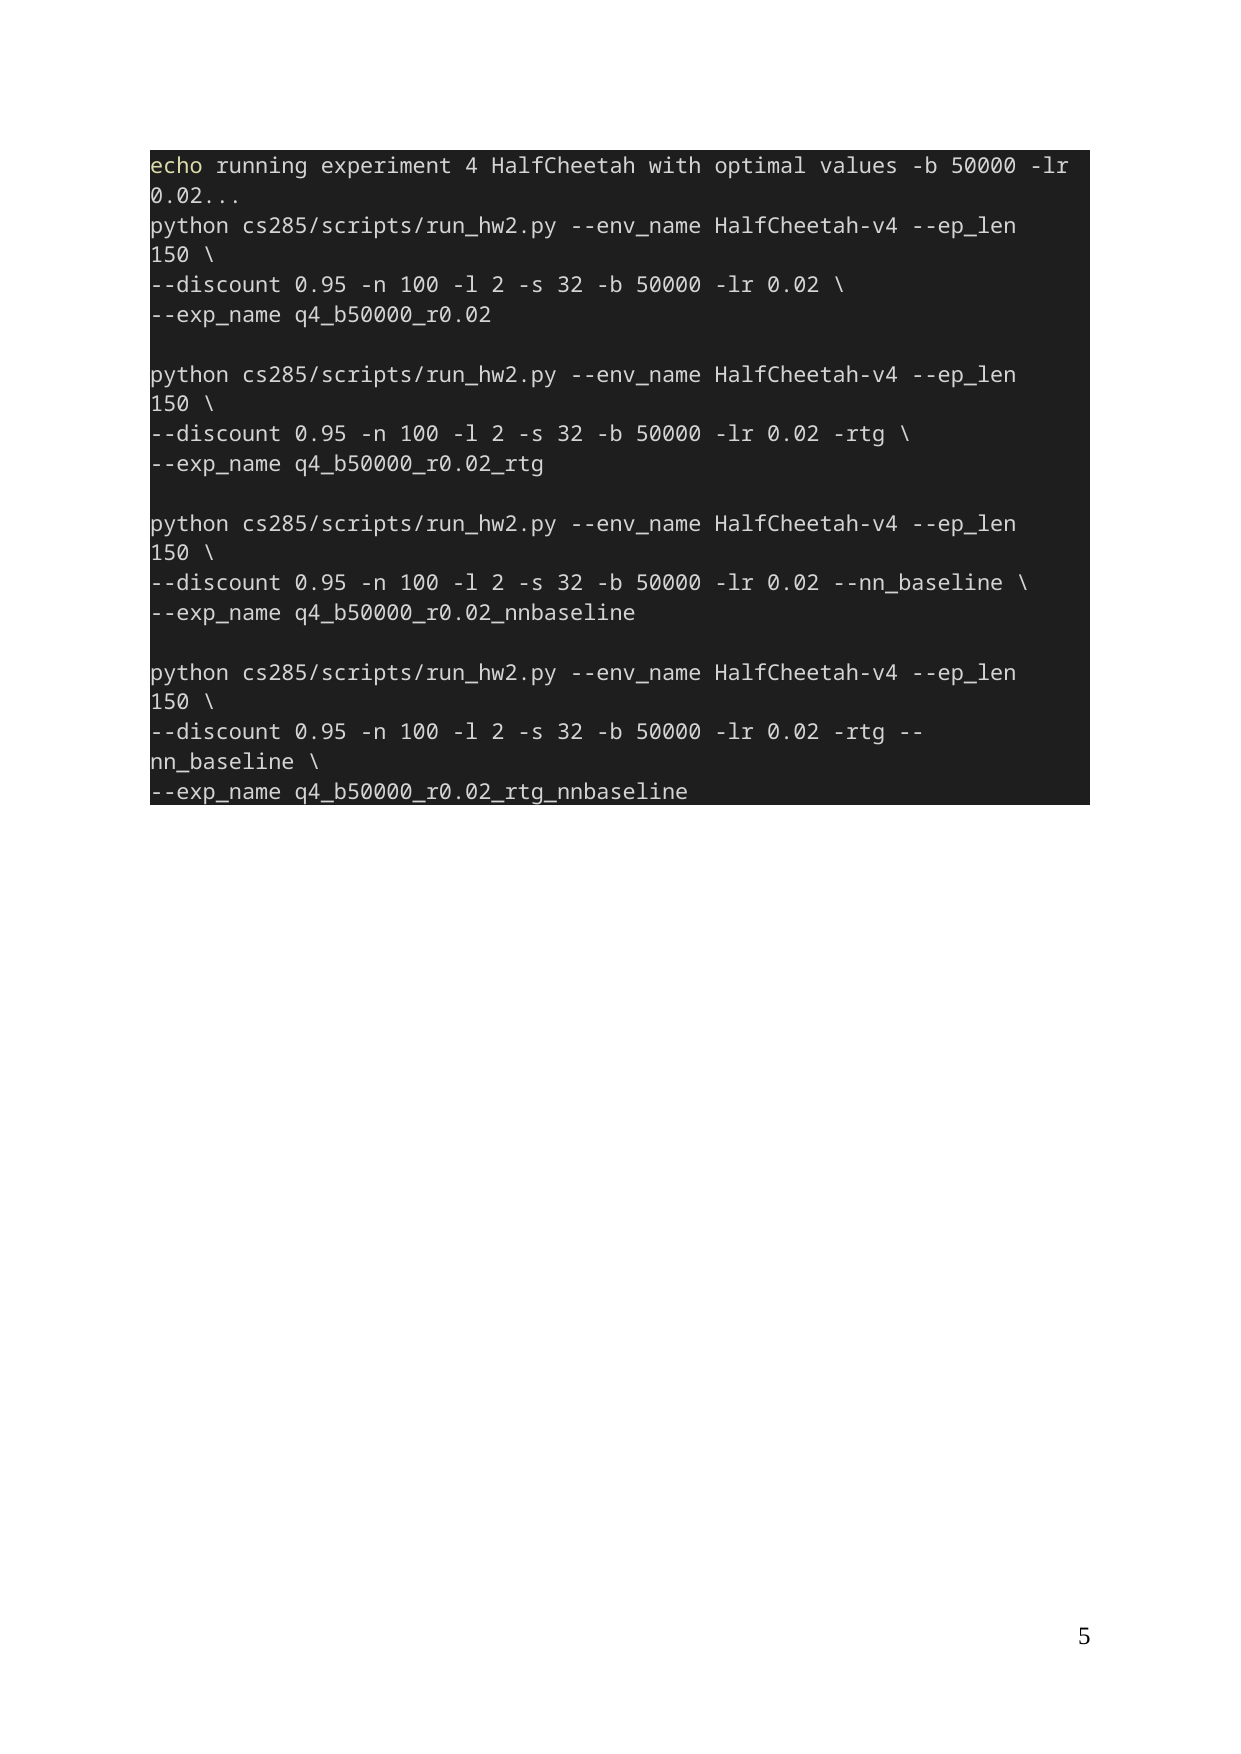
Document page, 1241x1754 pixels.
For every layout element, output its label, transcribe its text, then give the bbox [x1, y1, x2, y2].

text --discount 0.95 -n 100 -l 2 -s 32 -b 50000 -lr 0.02 --nn_baseline \ [150, 567, 1090, 597]
text echo running experiment 4 HalfCheetah with optimal values -b 50000 -lr 0.02... [150, 150, 1090, 209]
text python cs285/scripts/run_hw2.py --env_name HalfCheetah-v4 --ep_len 150 \ [150, 358, 1090, 418]
text --discount 0.95 -n 100 -l 2 -s 32 -b 50000 -lr 0.02 -rtg --nn_baseline \ [150, 716, 1090, 776]
text --discount 0.95 -n 100 -l 2 -s 32 -b 50000 -lr 0.02 -rtg \ [150, 418, 1090, 448]
text --exp_name q4_b50000_r0.02_rtg_nnbaseline [150, 776, 1090, 805]
text python cs285/scripts/run_hw2.py --env_name HalfCheetah-v4 --ep_len 150 \ [150, 656, 1090, 716]
text --exp_name q4_b50000_r0.02 [150, 299, 1090, 329]
text python cs285/scripts/run_hw2.py --env_name HalfCheetah-v4 --ep_len 150 \ [150, 209, 1090, 269]
text --discount 0.95 -n 100 -l 2 -s 32 -b 50000 -lr 0.02 \ [150, 269, 1090, 299]
text --exp_name q4_b50000_r0.02_nnbaseline [150, 597, 1090, 627]
text python cs285/scripts/run_hw2.py --env_name HalfCheetah-v4 --ep_len 150 \ [150, 507, 1090, 567]
text --exp_name q4_b50000_r0.02_rtg [150, 448, 1090, 478]
